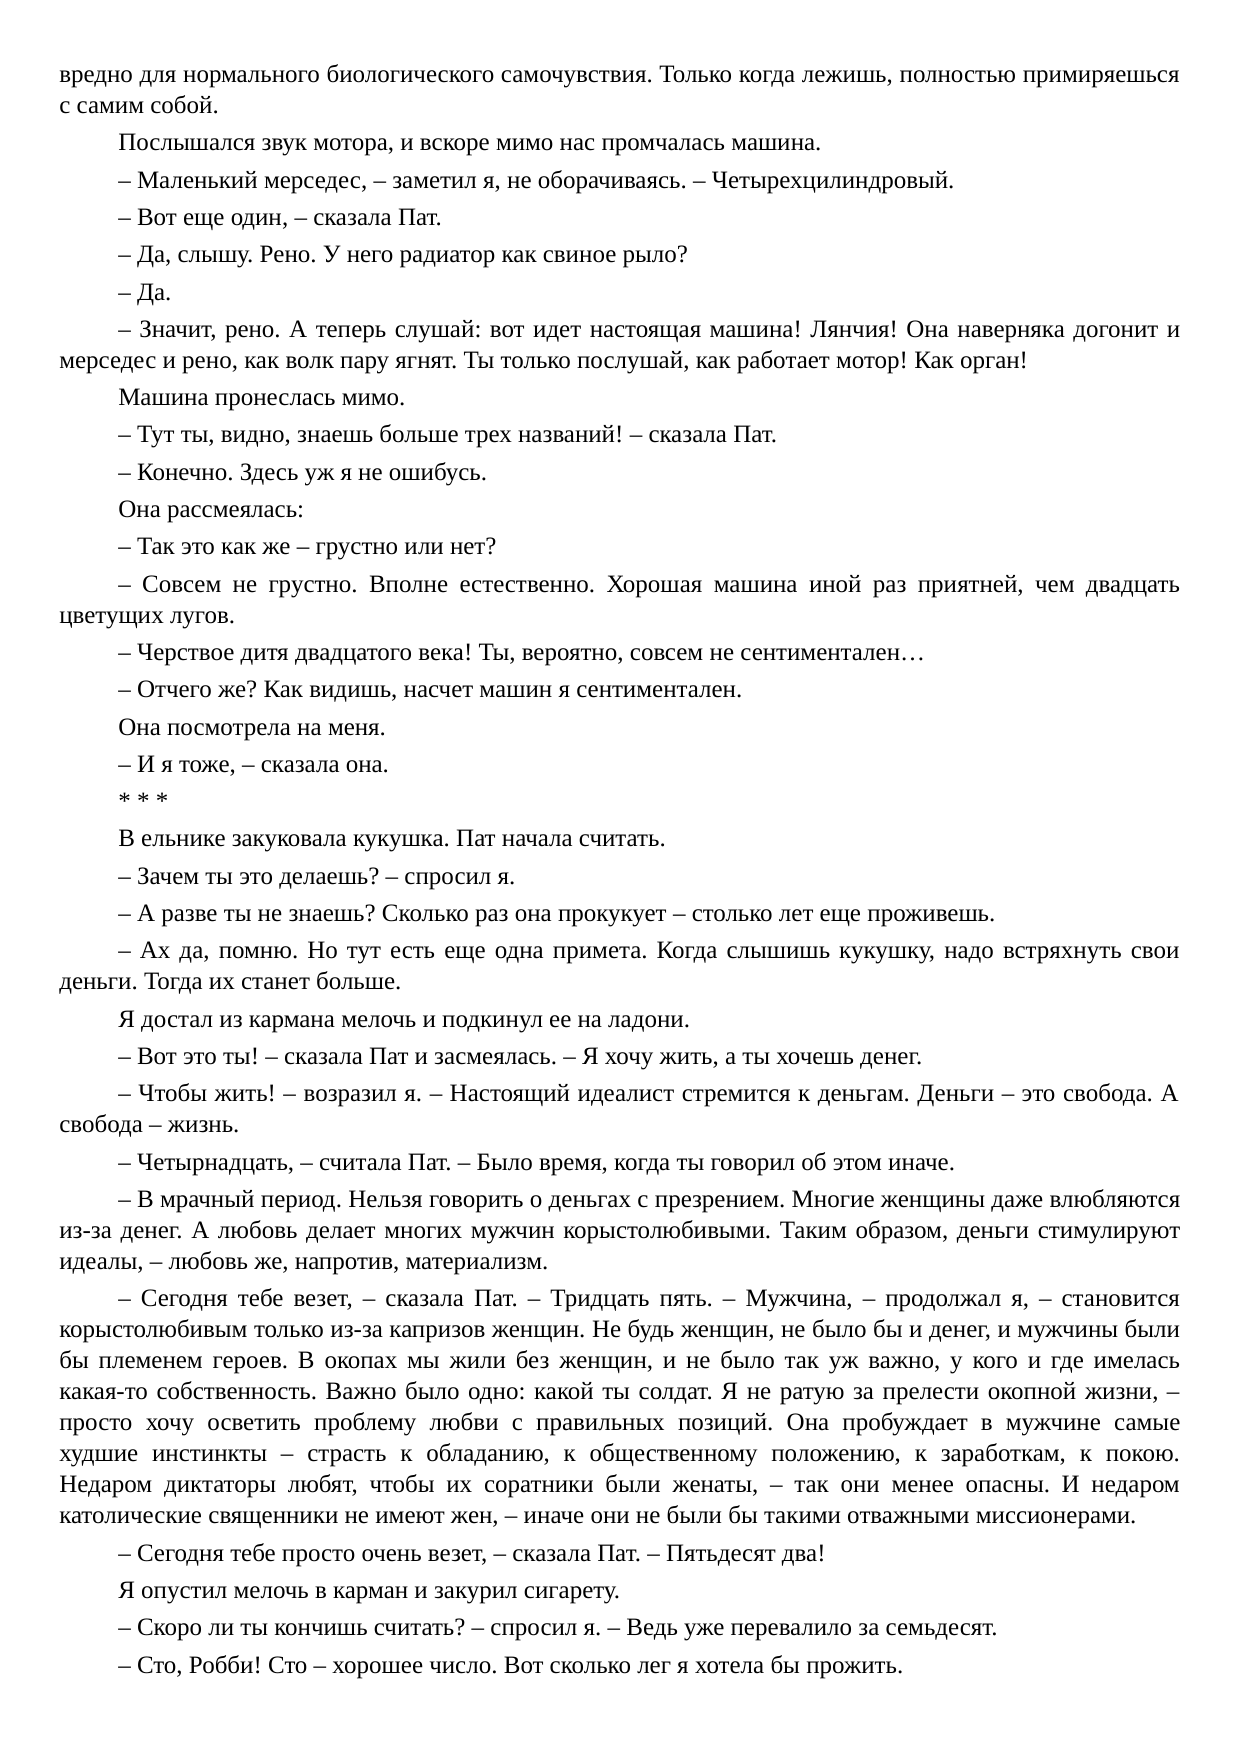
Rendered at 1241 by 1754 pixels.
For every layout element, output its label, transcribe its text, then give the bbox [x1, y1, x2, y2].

text – Значит, рено. А теперь слушай: вот идет настоящая машина! Лянчия! Она наверняка догонит и мерседес и рено, как волк пару ягнят. Ты только послушай, как работает мотор! Как орган! [59, 314, 1181, 374]
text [59, 59, 1181, 119]
text – Тут ты, видно, знаешь больше трех названий! – сказала Пат. [59, 419, 1181, 448]
text Я опустил мелочь в карман и закурил сигарету. [59, 1575, 1181, 1604]
text – Отчего же? Как видишь, насчет машин я сентиментален. [59, 674, 1181, 703]
text – Да. [59, 277, 1181, 305]
text – В мрачный период. Нельзя говорить о деньгах с презрением. Многие женщины даже влюбляются из-за денег. А любовь делает многих мужчин корыстолюбивыми. Таким образом, деньги стимулируют идеалы, – любовь же, напротив, материализм. [59, 1184, 1181, 1275]
text – Четырнадцать, – считала Пат. – Было время, когда ты говорил об этом иначе. [59, 1147, 1181, 1175]
text – А разве ты не знаешь? Сколько раз она прокукует – столько лет еще проживешь. [59, 898, 1181, 927]
text – Сегодня тебе просто очень везет, – сказала Пат. – Пятьдесят два! [59, 1538, 1181, 1567]
text Машина пронеслась мимо. [59, 382, 1181, 411]
text Она посмотрела на меня. [59, 712, 1181, 740]
text – Чтобы жить! – возразил я. – Настоящий идеалист стремится к деньгам. Деньги – это свобода. А свобода – жизнь. [59, 1078, 1181, 1138]
text – Скоро ли ты кончишь считать? – спросил я. – Ведь уже перевалило за семьдесят. [59, 1612, 1181, 1641]
text – Совсем не грустно. Вполне естественно. Хорошая машина иной раз приятней, чем двадцать цветущих лугов. [59, 569, 1181, 628]
text – Вот еще один, – сказала Пат. [59, 202, 1181, 231]
text * * * [59, 786, 1181, 815]
text – Черствое дитя двадцатого века! Ты, вероятно, совсем не сентиментален… [59, 637, 1181, 666]
text Послышался звук мотора, и вскоре мимо нас промчалась машина. [59, 127, 1181, 156]
text – Сегодня тебе везет, – сказала Пат. – Тридцать пять. – Мужчина, – продолжал я, – становится корыстолюбивым только из-за капризов женщин. Не будь женщин, не было бы и денег, и мужчины были бы племенем героев. В окопах мы жили без женщин, и не было так уж важно, у кого и где имелась какая-то собственность. Важно было одно: какой ты солдат. Я не ратую за прелести окопной жизни, – просто хочу осветить проблему любви с правильных позиций. Она пробуждает в мужчине самые худшие инстинкты – страсть к обладанию, к общественному положению, к заработкам, к покою. Недаром диктаторы любят, чтобы их соратники были женаты, – так они менее опасны. И недаром католические священники не имеют жен, – иначе они не были бы такими отважными миссионерами. [59, 1283, 1181, 1529]
text – Ах да, помню. Но тут есть еще одна примета. Когда слышишь кукушку, надо встряхнуть свои деньги. Тогда их станет больше. [59, 935, 1181, 995]
text – Да, слышу. Рено. У него радиатор как свиное рыло? [59, 239, 1181, 268]
text – Конечно. Здесь уж я не ошибусь. [59, 457, 1181, 486]
text – Вот это ты! – сказала Пат и засмеялась. – Я хочу жить, а ты хочешь денег. [59, 1041, 1181, 1070]
text – Зачем ты это делаешь? – спросил я. [59, 861, 1181, 889]
text – Сто, Робби! Сто – хорошее число. Вот сколько лег я хотела бы прожить. [59, 1650, 1181, 1678]
text Она рассмеялась: [59, 494, 1181, 523]
text Я достал из кармана мелочь и подкинул ее на ладони. [59, 1004, 1181, 1032]
text – Так это как же – грустно или нет? [59, 531, 1181, 560]
text В ельнике закуковала кукушка. Пат начала считать. [59, 823, 1181, 852]
text – Маленький мерседес, – заметил я, не оборачиваясь. – Четырехцилиндровый. [59, 165, 1181, 193]
text – И я тоже, – сказала она. [59, 749, 1181, 778]
